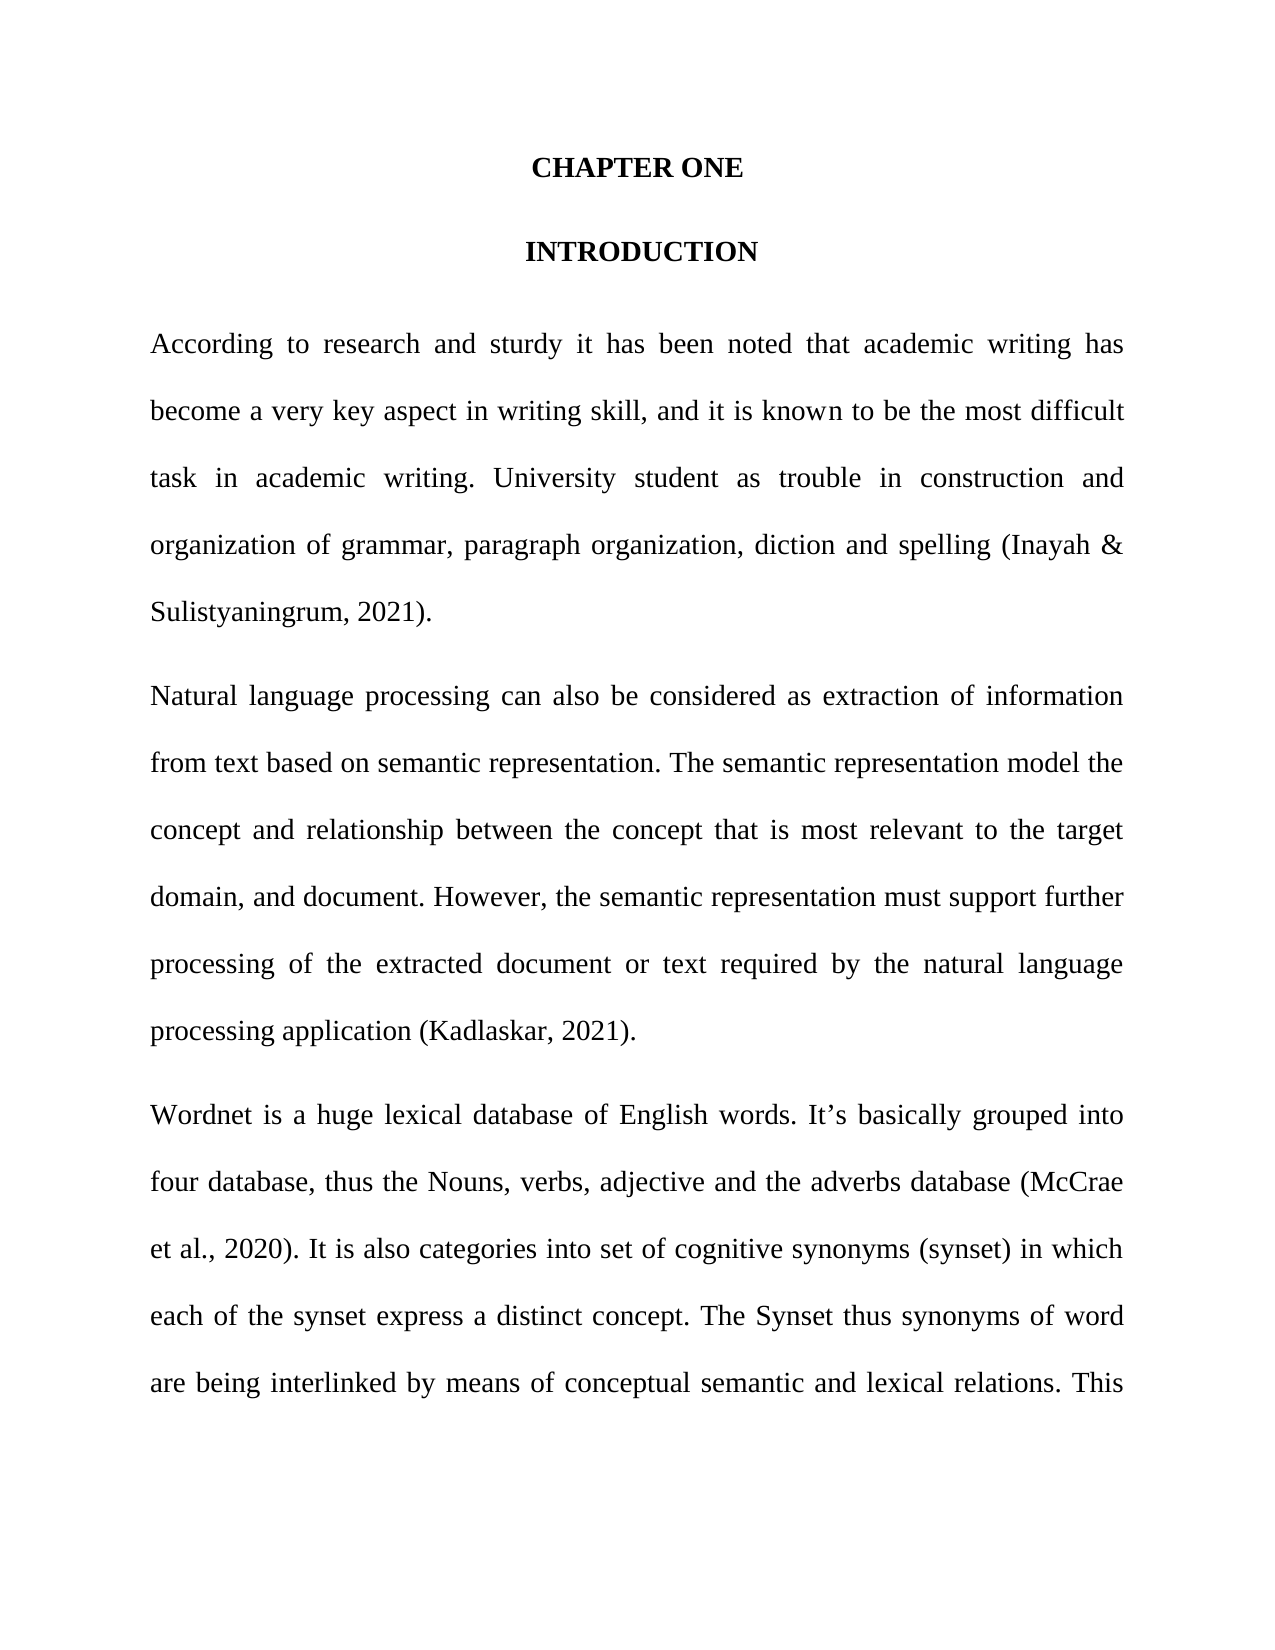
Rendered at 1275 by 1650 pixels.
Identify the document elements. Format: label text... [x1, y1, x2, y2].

text CHAPTER ONE [150, 150, 1125, 183]
text Natural language processing can also be considered as extraction of information from text based on semantic representation. The semantic representation model the concept and relationship between the concept that is most relevant to the target domain, and document. However, the semantic representation must support further processing of the extracted document or text required by the natural language processing application (Kadlaskar, 2021). [150, 678, 1125, 1047]
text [150, 1097, 1125, 1399]
text INTRODUCTION [150, 234, 1125, 267]
text According to research and sturdy it has been noted that academic writing has become a very key aspect in writing skill, and it is known to be the most difficult task in academic writing. University student as trouble in construction and organization of grammar, paragraph organization, diction and spelling (Inayah & Sulistyaningrum, 2021). [150, 326, 1125, 628]
